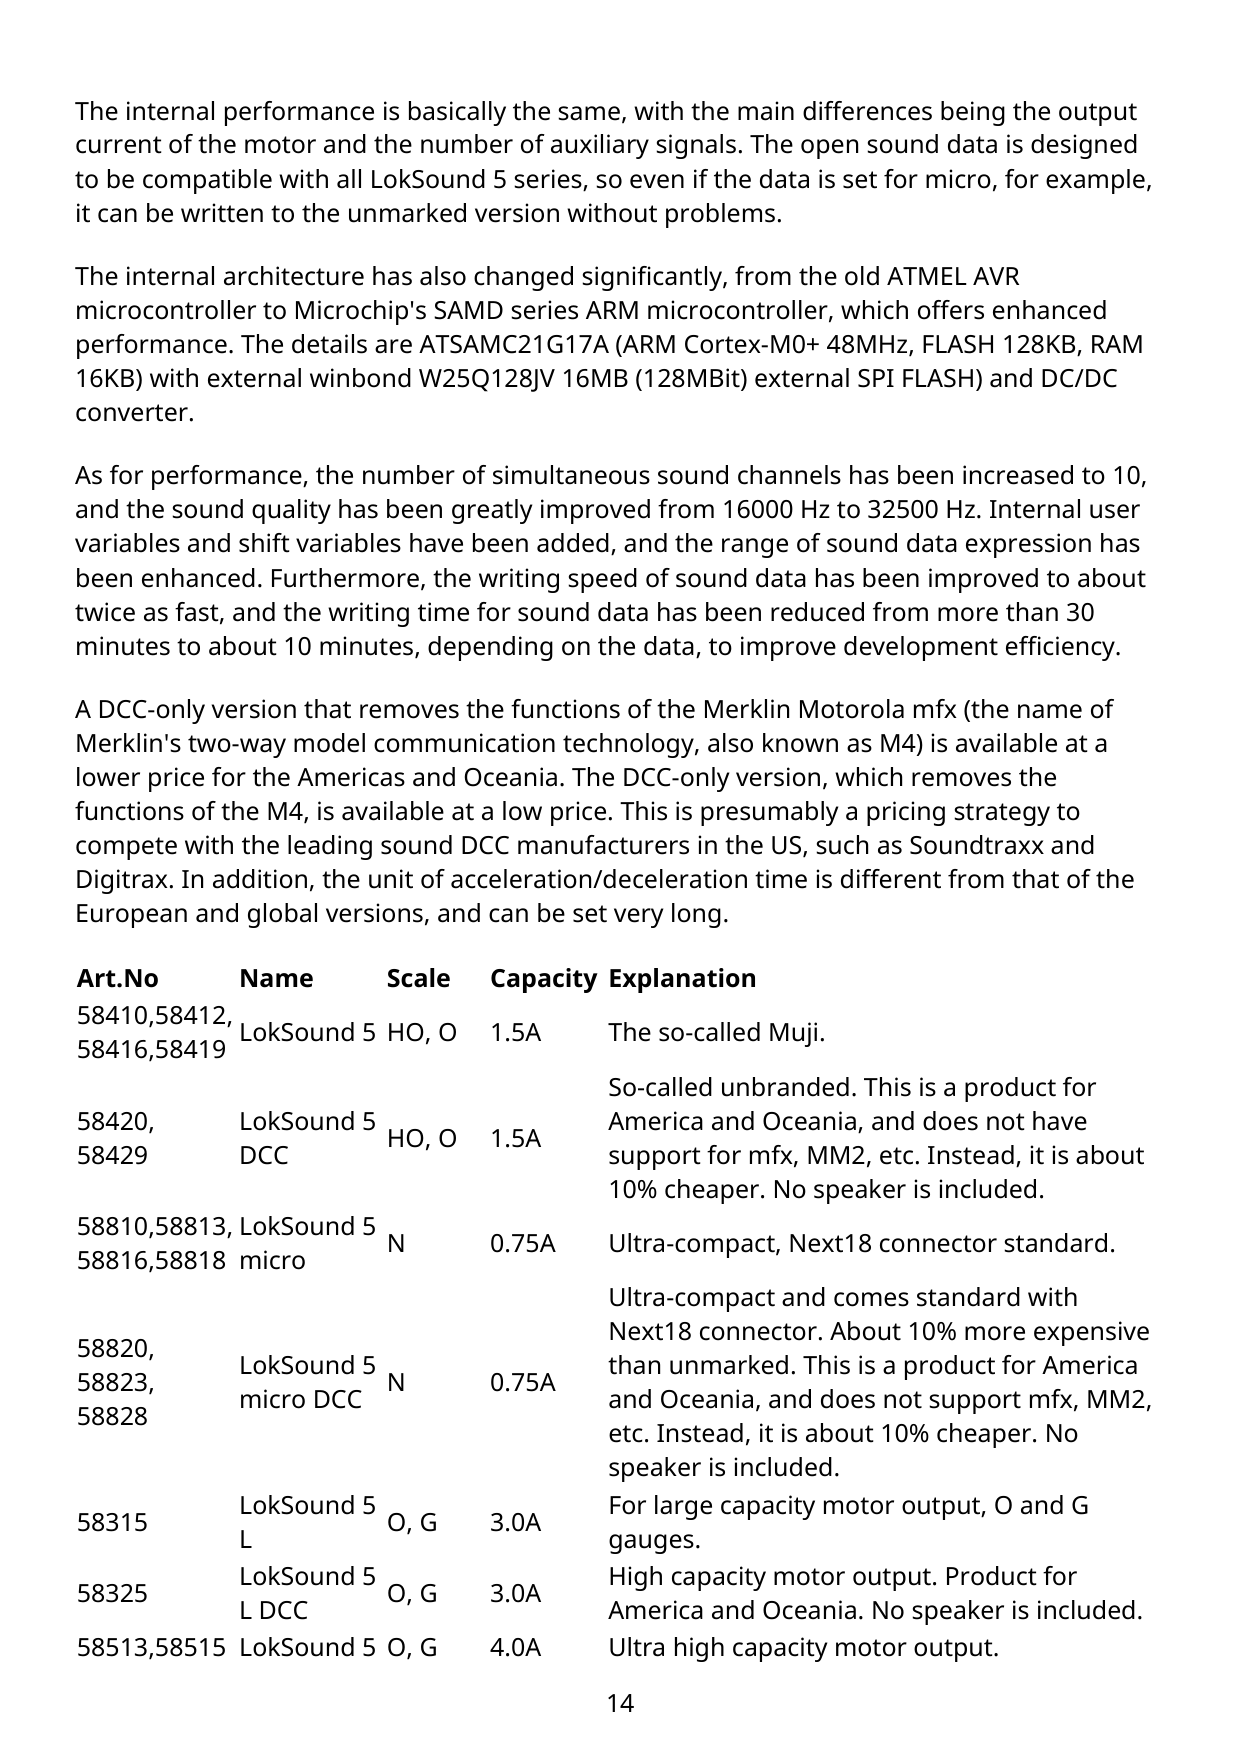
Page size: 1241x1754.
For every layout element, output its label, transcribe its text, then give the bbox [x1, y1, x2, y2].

table_cell 58513,58515 [75, 1628, 237, 1665]
table_cell LokSound 5 [238, 996, 385, 1068]
table_cell LokSound 5 L DCC [238, 1557, 385, 1628]
table_cell O, G [385, 1557, 488, 1628]
table_cell LokSound 5 DCC [238, 1068, 385, 1207]
table_cell 58315 [75, 1486, 237, 1557]
table_cell High capacity motor output. Product for America and Oceania. No speaker is included. [607, 1557, 1168, 1628]
table_cell So-called unbranded. This is a product for America and Oceania, and does not have support for mfx, MM2, etc. Instead, it is about 10% cheaper. No speaker is included. [607, 1068, 1168, 1207]
table_header Art.No [75, 959, 237, 996]
table_cell LokSound 5 L [238, 1486, 385, 1557]
table_cell LokSound 5 XL [238, 1628, 385, 1665]
table_cell The so-called Muji. [607, 996, 1168, 1068]
table_cell 1.5A [489, 1068, 607, 1207]
table_cell Ultra-compact, Next18 connector standard. [607, 1207, 1168, 1278]
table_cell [607, 1628, 1168, 1665]
table_cell O, G [385, 1628, 488, 1665]
table_cell LokSound 5 micro DCC [238, 1278, 385, 1486]
table_cell 58325 [75, 1557, 237, 1628]
table_header Explanation [607, 959, 1168, 996]
table_cell HO, O [385, 1068, 488, 1207]
table_cell 58420, 58429 [75, 1068, 237, 1207]
table_cell LokSound 5 micro [238, 1207, 385, 1278]
table_cell N [385, 1207, 488, 1278]
table_cell Ultra-compact and comes standard with Next18 connector. About 10% more expensive than unmarked. This is a product for America and Oceania, and does not support mfx, MM2, etc. Instead, it is about 10% cheaper. No speaker is included. [607, 1278, 1168, 1486]
table_cell 1.5A [489, 996, 607, 1068]
table_cell 58410,58412,58416,58419 [75, 996, 237, 1068]
table_cell For large capacity motor output, O and G gauges. [607, 1486, 1168, 1557]
text The internal architecture has also changed significantly, from the old ATMEL AVR microcontroller to Microchip's SAMD series ARM microcontroller, which offers enhanced performance. The details are ATSAMC21G17A (ARM Cortex-M0+ 48MHz, FLASH 128KB, RAM 16KB) with external winbond W25Q128JV 16MB (128MBit) external SPI FLASH) and DC/DC converter. [75, 258, 1165, 429]
table_header Name [238, 959, 385, 996]
text A DCC-only version that removes the functions of the Merklin Motorola mfx (the name of Merklin's two-way model communication technology, also known as M4) is available at a lower price for the Americas and Oceania. The DCC-only version, which removes the functions of the M4, is available at a low price. This is presumably a pricing strategy to compete with the leading sound DCC manufacturers in the US, such as Soundtraxx and Digitrax. In addition, the unit of acceleration/deceleration time is different from that of the European and global versions, and can be set very long. [75, 692, 1165, 930]
text As for performance, the number of simultaneous sound channels has been increased to 10, and the sound quality has been greatly improved from 16000 Hz to 32500 Hz. Internal user variables and shift variables have been added, and the range of sound data expression has been enhanced. Furthermore, the writing speed of sound data has been improved to about twice as fast, and the writing time for sound data has been reduced from more than 30 minutes to about 10 minutes, depending on the data, to improve development efficiency. [75, 458, 1165, 662]
table_cell 58810,58813,58816,58818 [75, 1207, 237, 1278]
table_cell 58820, 58823, 58828 [75, 1278, 237, 1486]
table_cell 3.0A [489, 1557, 607, 1628]
table_header Capacity [489, 959, 607, 996]
table_cell 0.75A [489, 1278, 607, 1486]
table_cell 4.0A [489, 1628, 607, 1665]
table_cell 3.0A [489, 1486, 607, 1557]
table_header Scale [385, 959, 488, 996]
text The internal performance is basically the same, with the main differences being the output current of the motor and the number of auxiliary signals. The open sound data is designed to be compatible with all LokSound 5 series, so even if the data is set for micro, for example, it can be written to the unmarked version without problems. [75, 93, 1165, 229]
table_cell N [385, 1278, 488, 1486]
table_cell HO, O [385, 996, 488, 1068]
table_cell O, G [385, 1486, 488, 1557]
table_cell 0.75A [489, 1207, 607, 1278]
